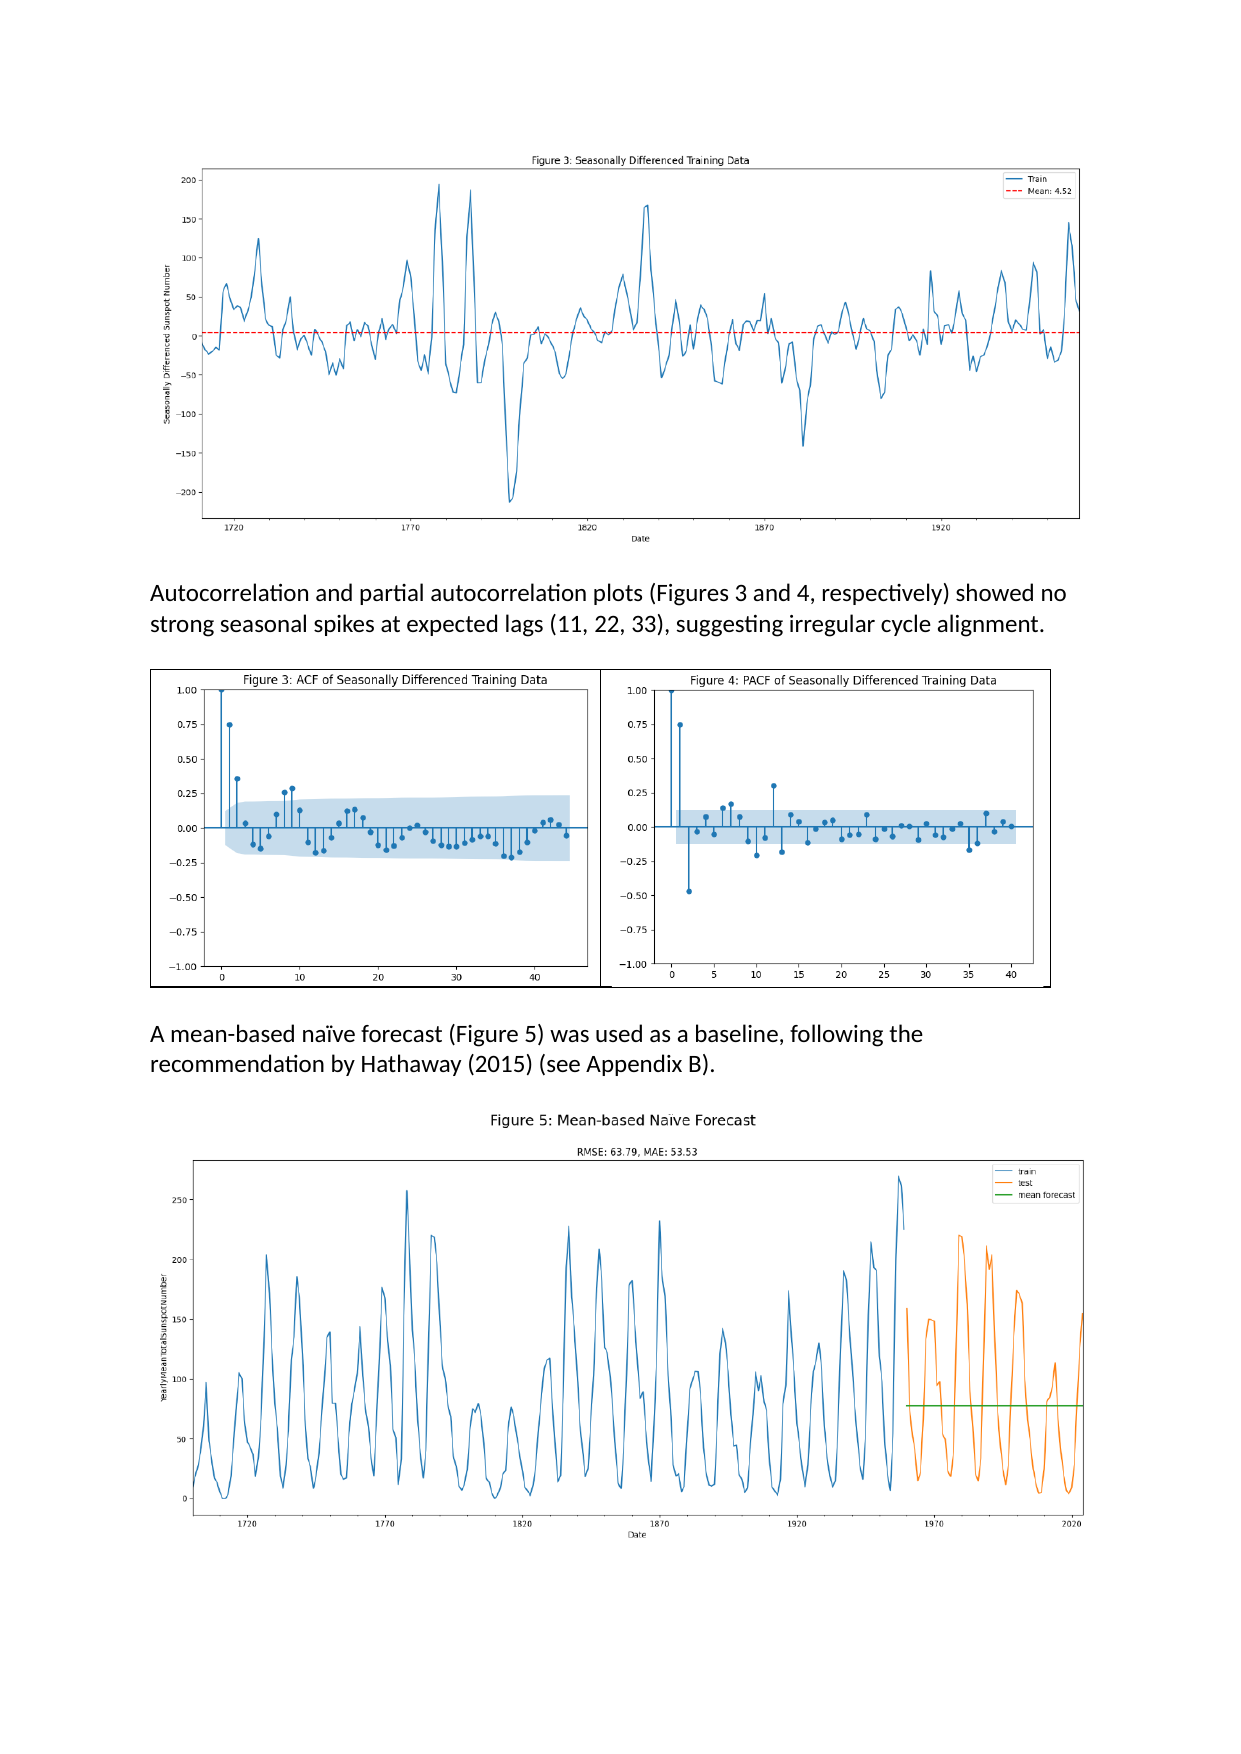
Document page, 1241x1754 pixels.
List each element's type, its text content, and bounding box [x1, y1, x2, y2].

picture [611, 670, 1044, 987]
list A mean-based naïve forecast (Figure 5) was used as a baseline, following the recommendation by Hathaway (2015) (see Appendix B). [150, 1018, 1090, 1079]
picture [161, 670, 594, 985]
table_header [1044, 670, 1050, 986]
table_header [151, 670, 600, 986]
table_header [601, 670, 611, 986]
picture [150, 1109, 1091, 1543]
list Autocorrelation and partial autocorrelation plots (Figures 3 and 4, respectively) showed no strong seasonal spikes at expected lags (11, 22, 33), suggesting irregular cycle alignment. [150, 577, 1090, 638]
picture [150, 150, 1091, 547]
